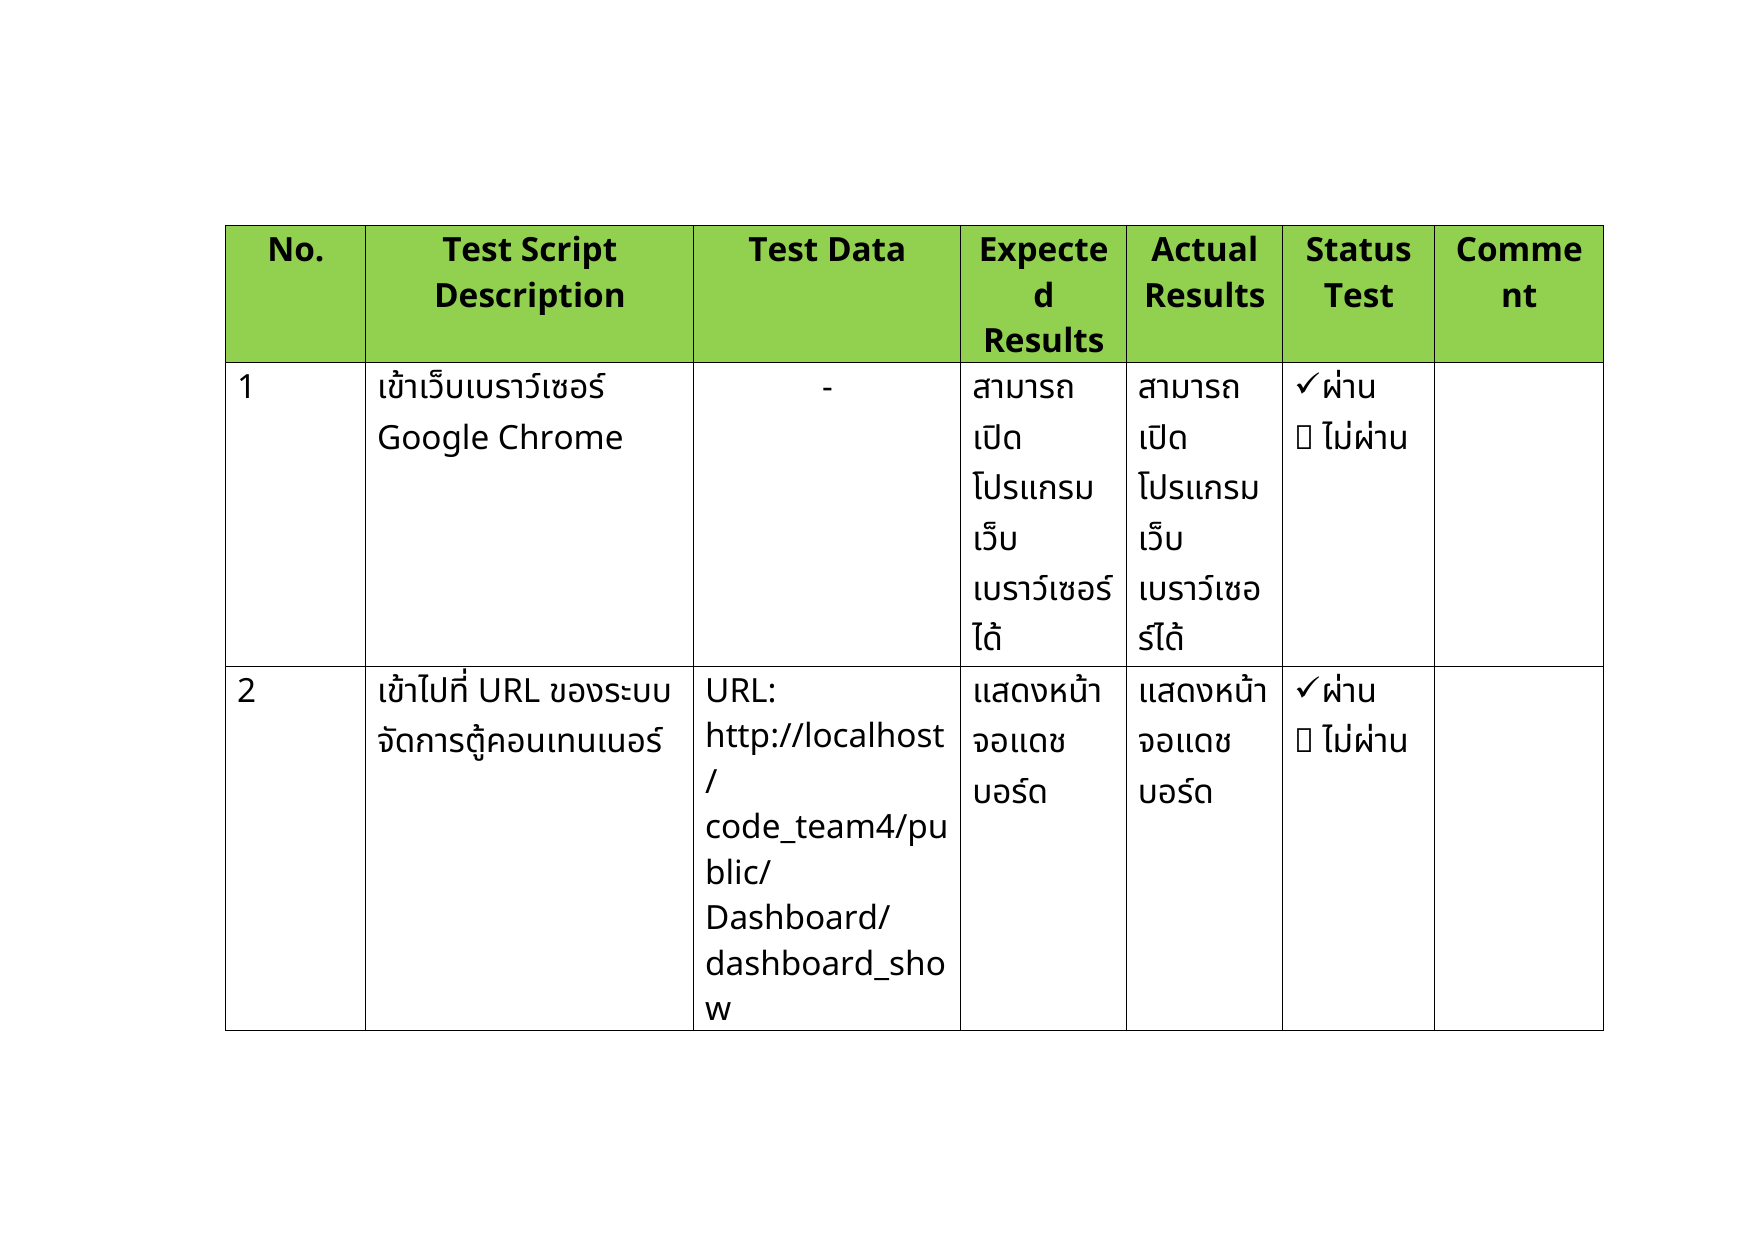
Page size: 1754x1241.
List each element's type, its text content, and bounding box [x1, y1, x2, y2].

table_cell แสดงหน้าจอแดชบอร์ด [1127, 667, 1282, 1030]
table_cell Comment [1435, 226, 1603, 362]
table_cell Actual Results [1127, 226, 1282, 362]
table_cell ผ่าน  ไม่ผ่าน [1283, 667, 1434, 1030]
table_cell URL: http://localhost/ code_team4/public/ Dashboard/ dashboard_show [694, 667, 960, 1030]
table_cell ผ่าน  ไม่ผ่าน [1283, 363, 1434, 666]
table_cell 2 [226, 667, 365, 1030]
table_cell สามารถเปิดโปรแกรมเว็บเบราว์เซอร์ได้ [1127, 363, 1282, 666]
table_cell - [694, 363, 960, 666]
table_cell 1 [226, 363, 365, 666]
table_cell Test Script Description [366, 226, 693, 362]
table_cell Test Data [694, 226, 960, 362]
table_cell [1435, 363, 1603, 666]
table_cell แสดงหน้าจอแดชบอร์ด [961, 667, 1126, 1030]
table_cell เข้าเว็บเบราว์เซอร์ Google Chrome [366, 363, 693, 666]
table_cell Expected Results [961, 226, 1126, 362]
table_cell No. [226, 226, 365, 362]
table_cell เข้าไปที่ URL ของระบบจัดการตู้คอนเทนเนอร์ [366, 667, 693, 1030]
table_cell สามารถเปิดโปรแกรมเว็บเบราว์เซอร์ได้ [961, 363, 1126, 666]
table_cell Status Test [1283, 226, 1434, 362]
table_cell [1435, 667, 1603, 1030]
